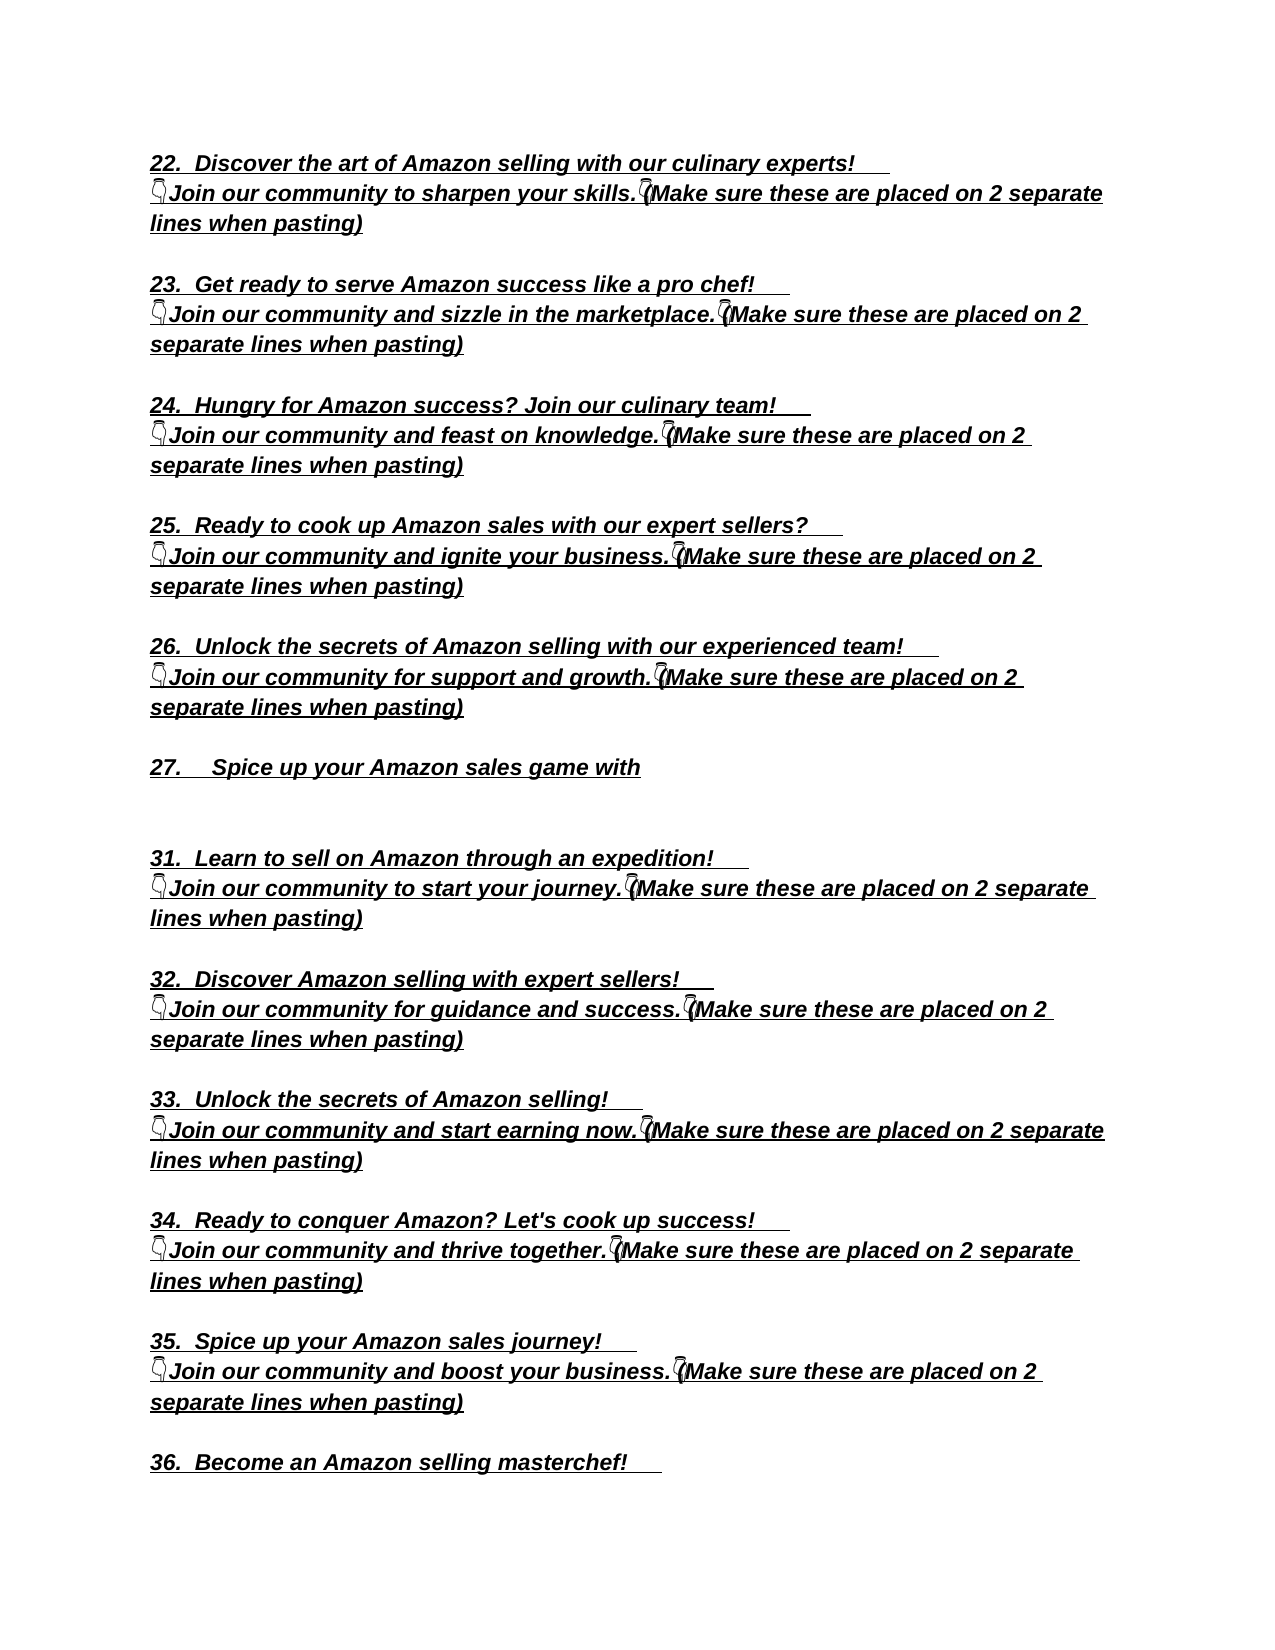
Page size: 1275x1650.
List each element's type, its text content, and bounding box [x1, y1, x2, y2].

text 👇Join our community and sizzle in the marketplace.🤝👇 (Make sure these are placed on 2 separate lines when pasting) [150, 301, 1125, 358]
text 32. 🔌 Discover Amazon selling with expert sellers!👨‍🍳 [150, 966, 1125, 992]
text 👇Join our community and start earning now.🤝👇 (Make sure these are placed on 2 separate lines when pasting) [150, 1117, 1125, 1173]
text 26. 🔌 Unlock the secrets of Amazon selling with our experienced team!👨‍🍳 [150, 633, 1125, 660]
text 👇Join our community and ignite your business.🤝👇 (Make sure these are placed on 2 separate lines when pasting) [150, 543, 1125, 599]
text 36. 🔌 Become an Amazon selling masterchef!👨‍🍳 [150, 1449, 1125, 1475]
text 👇Join our community and boost your business.🤝👇 (Make sure these are placed on 2 separate lines when pasting) [150, 1358, 1125, 1415]
text 23. 🔌 Get ready to serve Amazon success like a pro chef!👨‍🍳 [150, 271, 1125, 297]
text 31. 🔌 Learn to sell on Amazon through an expedition!👨‍🍳 [150, 845, 1125, 871]
text 24. 🔌 Hungry for Amazon success? Join our culinary team!👨‍🍳 [150, 392, 1125, 418]
text 👇Join our community and feast on knowledge.🤝👇 (Make sure these are placed on 2 separate lines when pasting) [150, 422, 1125, 478]
text 👇Join our community to sharpen your skills.🤝👇 (Make sure these are placed on 2 separate lines when pasting) [150, 180, 1125, 237]
text 👇Join our community for support and growth.🤝👇 (Make sure these are placed on 2 separate lines when pasting) [150, 663, 1125, 720]
text 👇Join our community to start your journey.🤝👇 (Make sure these are placed on 2 separate lines when pasting) [150, 875, 1125, 932]
text 👇Join our community for guidance and success.🤝👇 (Make sure these are placed on 2 separate lines when pasting) [150, 996, 1125, 1052]
text 33. 🔌 Unlock the secrets of Amazon selling!👨‍🍳 [150, 1086, 1125, 1113]
text 22. 🔌 Discover the art of Amazon selling with our culinary experts!👨‍🍳 [150, 150, 1125, 176]
text 25. 🔌 Ready to cook up Amazon sales with our expert sellers?👨‍🍳 [150, 512, 1125, 539]
text 27. 🔌 Spice up your Amazon sales game with [150, 754, 1125, 781]
text 35. 🔌 Spice up your Amazon sales journey!👨‍🍳 [150, 1328, 1125, 1354]
text 34. 🔌 Ready to conquer Amazon? Let's cook up success!👨‍🍳 [150, 1207, 1125, 1234]
text 👇Join our community and thrive together.🤝👇 (Make sure these are placed on 2 separate lines when pasting) [150, 1237, 1125, 1294]
